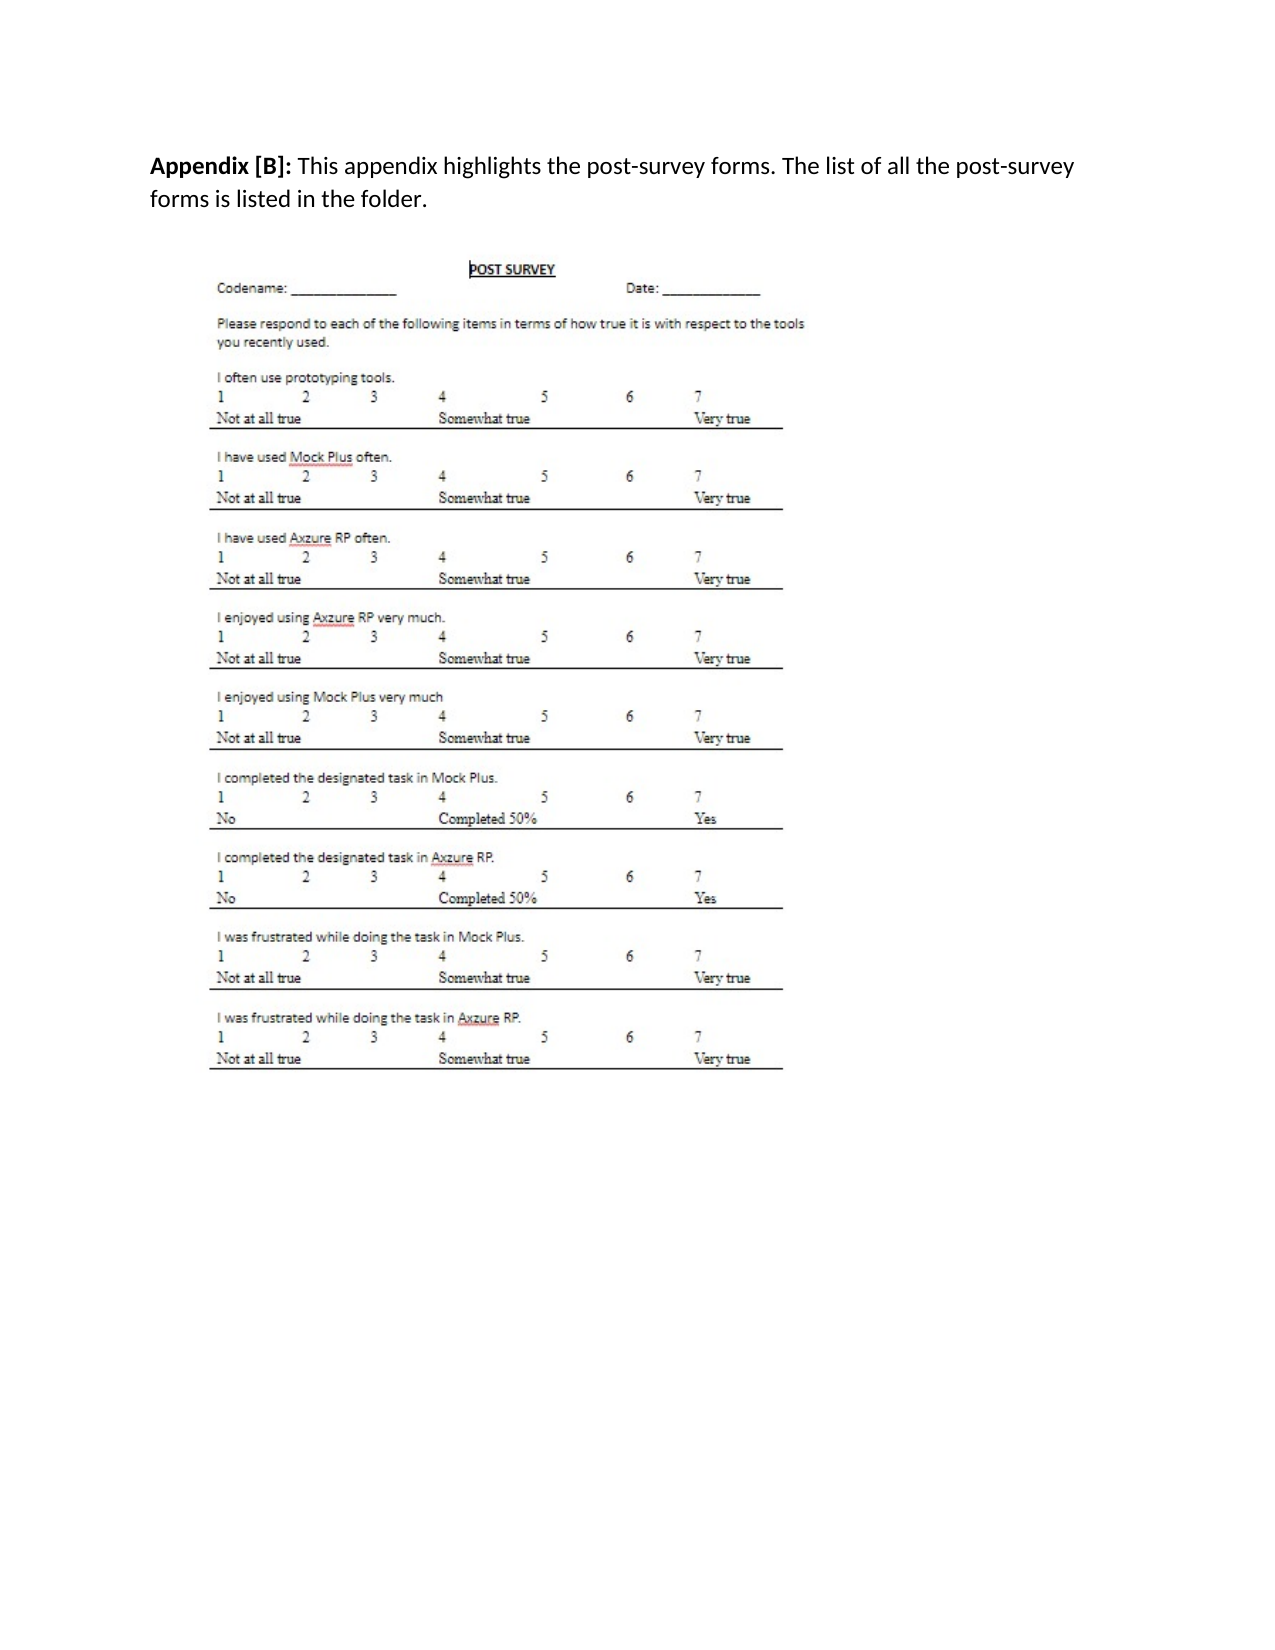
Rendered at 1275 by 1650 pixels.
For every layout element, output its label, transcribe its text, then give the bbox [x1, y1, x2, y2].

picture [150, 232, 839, 1152]
text Appendix [B]: This appendix highlights the post-survey forms. The list of all the post-survey forms is listed in the folder. [150, 150, 1125, 213]
